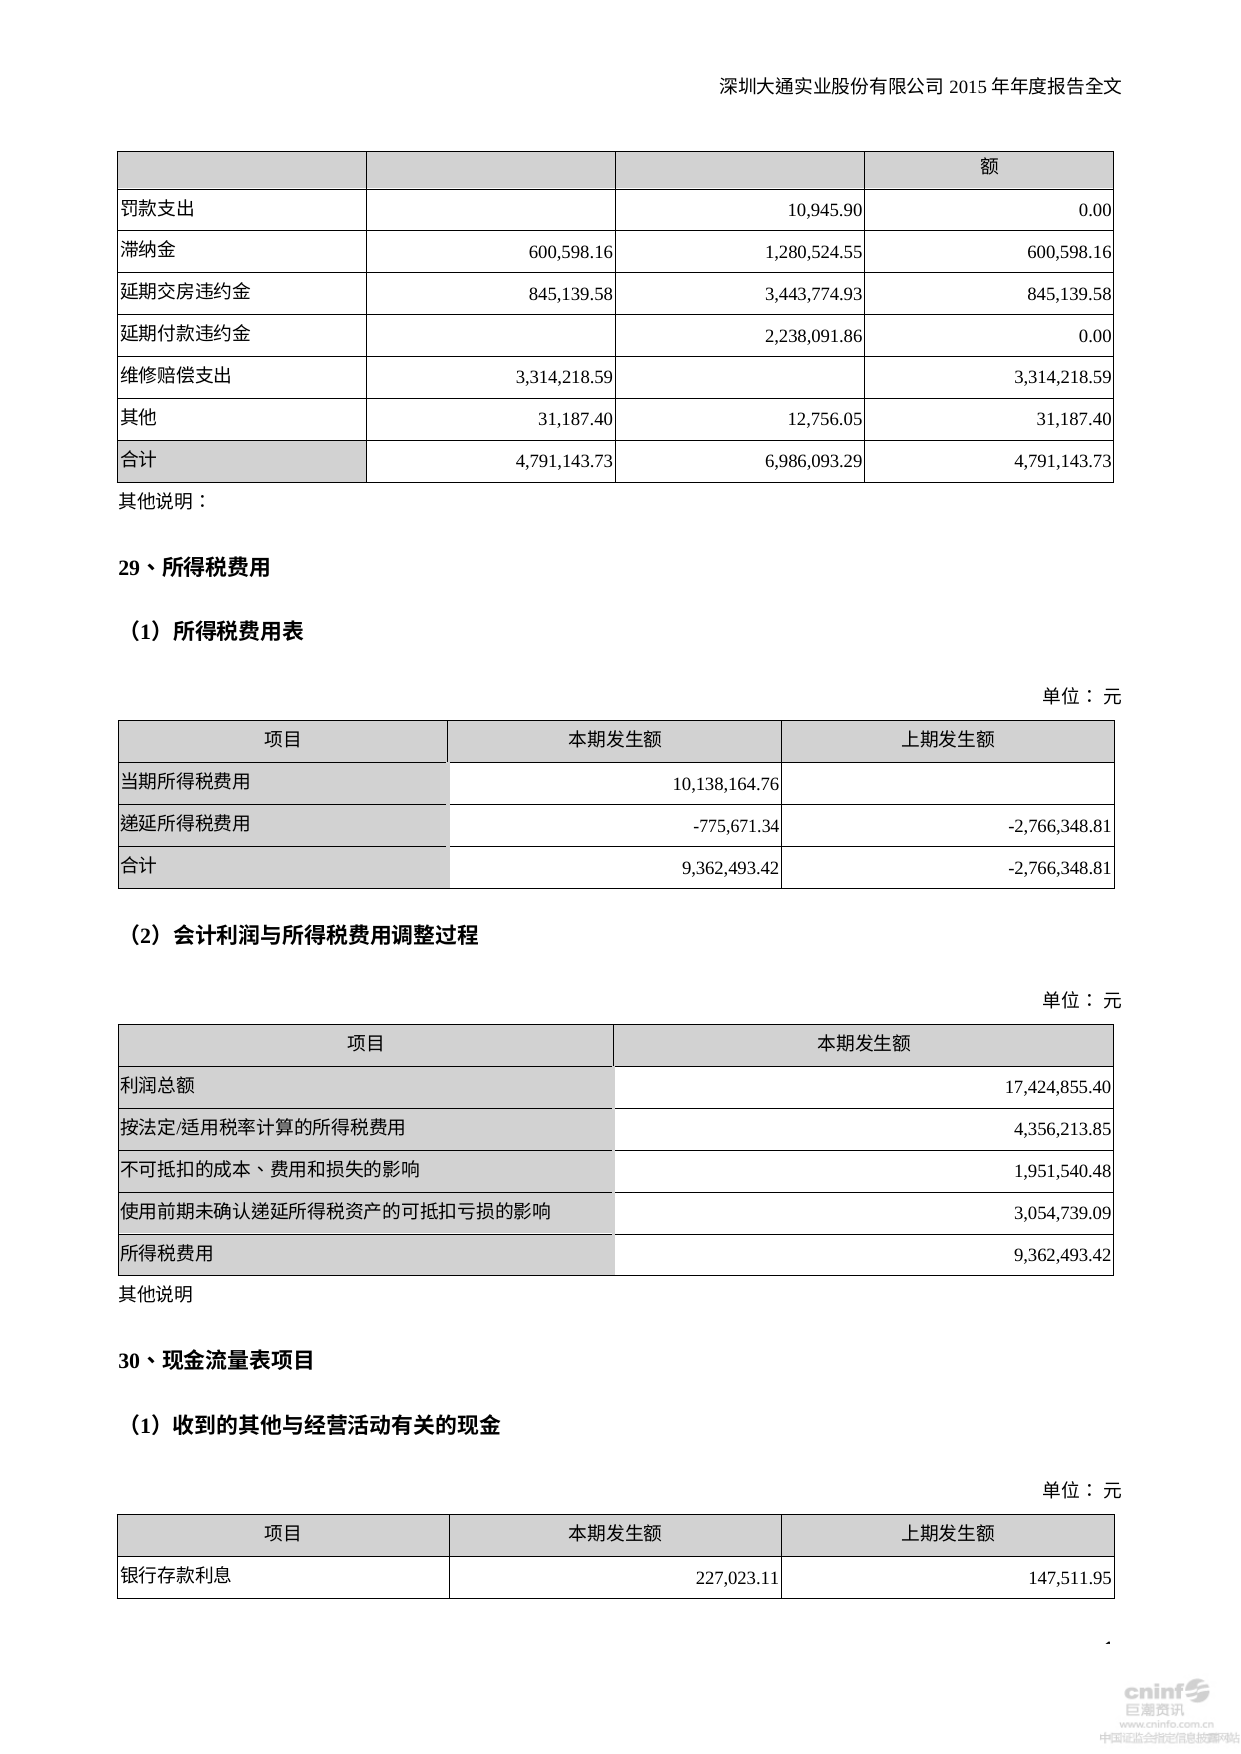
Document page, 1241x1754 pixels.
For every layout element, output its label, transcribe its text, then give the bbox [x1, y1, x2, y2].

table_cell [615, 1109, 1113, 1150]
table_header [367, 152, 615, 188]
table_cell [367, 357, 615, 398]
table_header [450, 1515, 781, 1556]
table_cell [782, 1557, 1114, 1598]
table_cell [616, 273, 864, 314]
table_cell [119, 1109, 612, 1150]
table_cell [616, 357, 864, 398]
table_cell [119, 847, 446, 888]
text 其他说明： [118, 488, 1240, 513]
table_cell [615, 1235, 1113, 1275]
text 单位： 元 [102, 1477, 1122, 1503]
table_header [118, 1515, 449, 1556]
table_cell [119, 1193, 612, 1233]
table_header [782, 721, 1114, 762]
picture [1099, 1673, 1241, 1754]
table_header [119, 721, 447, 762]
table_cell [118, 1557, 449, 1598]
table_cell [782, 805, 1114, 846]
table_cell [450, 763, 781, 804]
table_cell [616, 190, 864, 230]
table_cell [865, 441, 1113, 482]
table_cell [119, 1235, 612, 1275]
subtitle 30、现金流量表项目 [118, 1345, 1240, 1375]
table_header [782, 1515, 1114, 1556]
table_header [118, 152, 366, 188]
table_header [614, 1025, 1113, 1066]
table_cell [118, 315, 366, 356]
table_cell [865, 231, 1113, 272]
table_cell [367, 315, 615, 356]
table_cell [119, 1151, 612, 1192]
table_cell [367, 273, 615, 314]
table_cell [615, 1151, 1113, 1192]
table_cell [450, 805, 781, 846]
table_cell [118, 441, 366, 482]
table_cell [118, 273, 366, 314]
subtitle 29、所得税费用 [118, 551, 1240, 581]
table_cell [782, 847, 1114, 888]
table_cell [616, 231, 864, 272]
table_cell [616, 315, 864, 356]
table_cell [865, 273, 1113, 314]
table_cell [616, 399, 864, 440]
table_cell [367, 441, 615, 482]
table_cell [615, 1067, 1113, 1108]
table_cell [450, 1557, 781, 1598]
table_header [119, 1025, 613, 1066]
subtitle （1）收到的其他与经营活动有关的现金 [118, 1410, 1240, 1440]
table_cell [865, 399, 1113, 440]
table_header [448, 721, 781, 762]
subtitle （2）会计利润与所得税费用调整过程 [118, 920, 1240, 949]
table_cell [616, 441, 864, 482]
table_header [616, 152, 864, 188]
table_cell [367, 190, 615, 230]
text 其他说明 [118, 1282, 1240, 1307]
text 单位： 元 [102, 987, 1122, 1013]
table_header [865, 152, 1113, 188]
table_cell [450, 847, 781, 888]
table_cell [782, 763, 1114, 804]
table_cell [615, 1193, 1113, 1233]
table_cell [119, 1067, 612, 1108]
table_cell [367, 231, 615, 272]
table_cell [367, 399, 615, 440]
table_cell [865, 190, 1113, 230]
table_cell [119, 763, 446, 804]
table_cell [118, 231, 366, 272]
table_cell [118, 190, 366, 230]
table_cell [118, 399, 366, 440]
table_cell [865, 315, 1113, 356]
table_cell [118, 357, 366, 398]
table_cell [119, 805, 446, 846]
text 单位： 元 [102, 683, 1122, 709]
subtitle （1）所得税费用表 [118, 616, 1240, 646]
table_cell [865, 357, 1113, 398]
